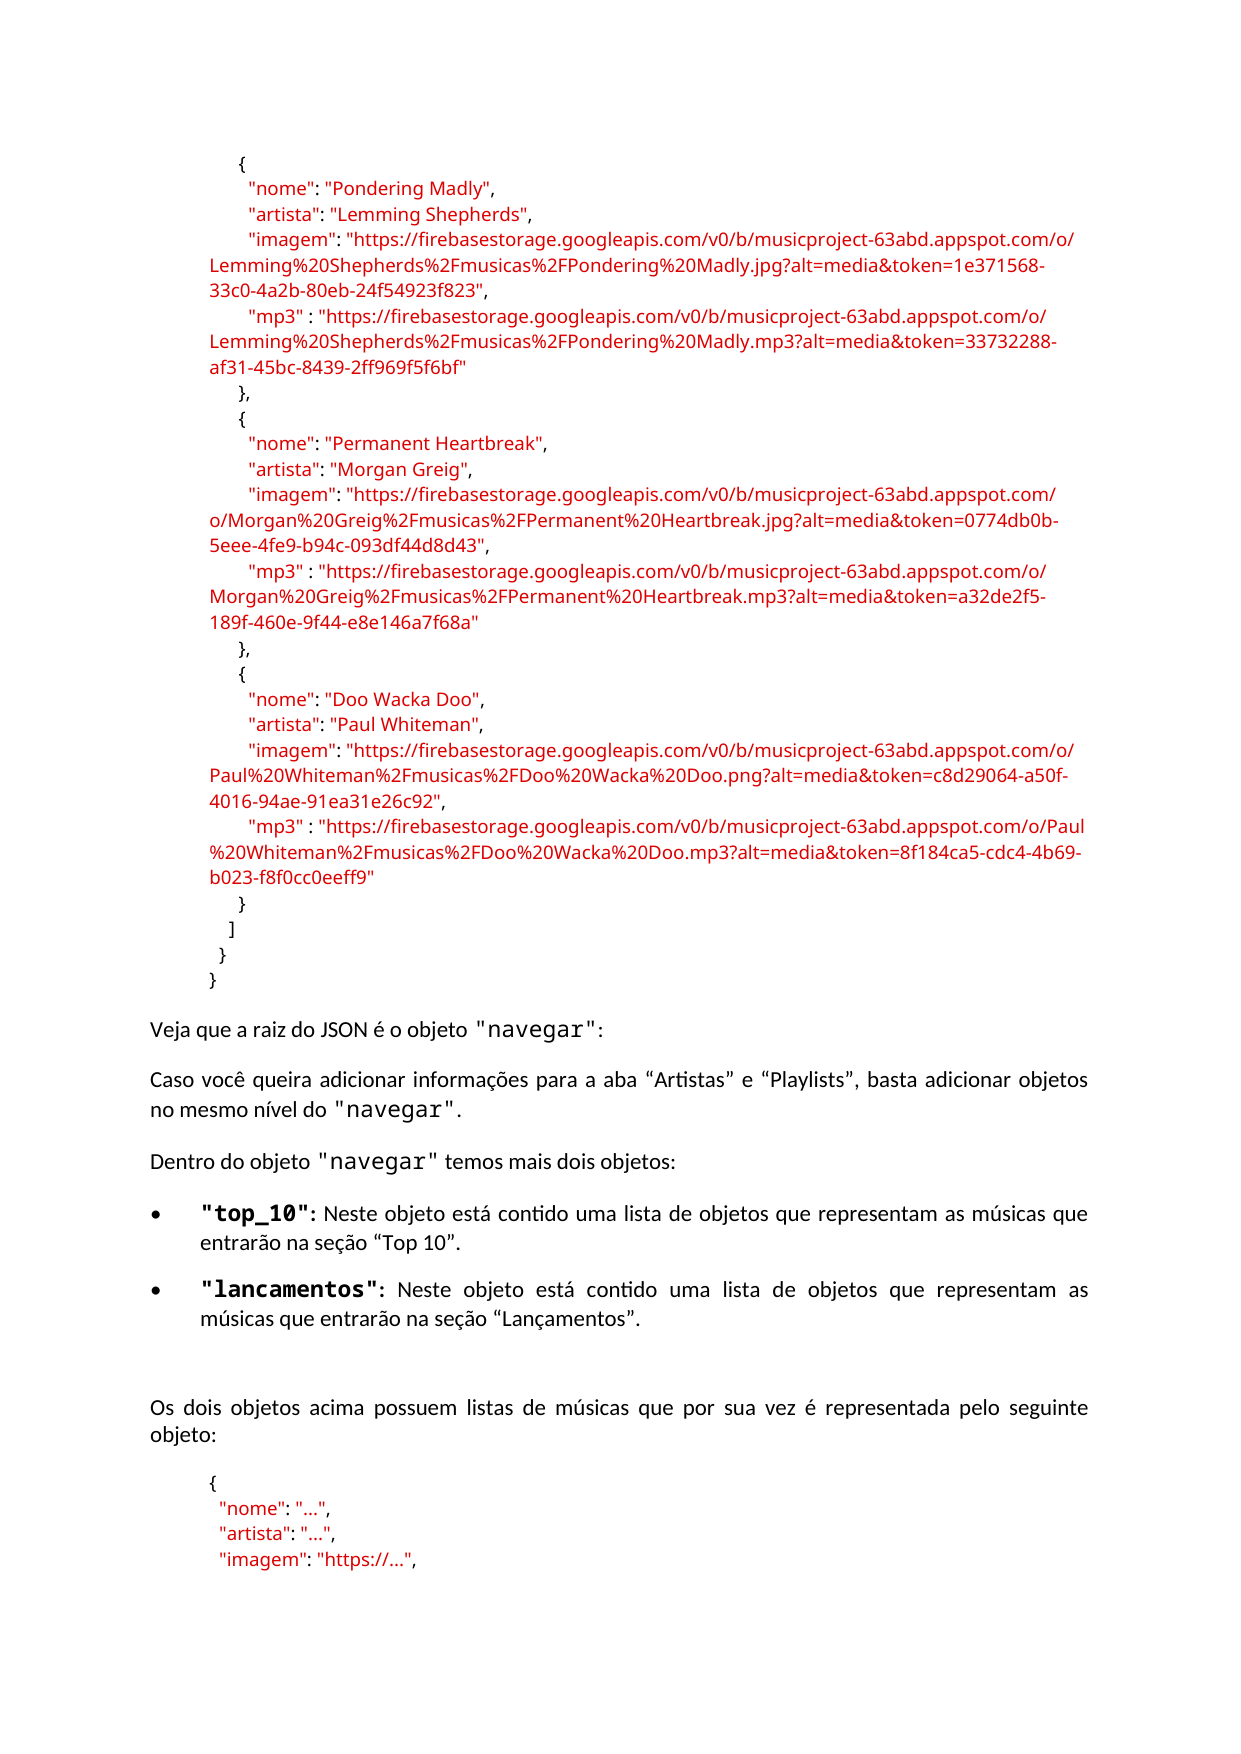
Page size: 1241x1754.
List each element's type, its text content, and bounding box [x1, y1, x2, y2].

text "top_10": Neste objeto está contido uma lista de objetos que representam as músicas que entrarão na seção “Top 10”. [150, 1197, 1090, 1257]
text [209, 150, 1090, 992]
text Dentro do objeto "navegar" temos mais dois objetos: [150, 1145, 1090, 1176]
text "lancamentos": Neste objeto está contido uma lista de objetos que representam as músicas que entrarão na seção “Lançamentos”. [150, 1273, 1090, 1332]
text Os dois objetos acima possuem listas de músicas que por sua vez é representada pelo seguinte objeto: [150, 1393, 1090, 1449]
text Veja que a raiz do JSON é o objeto "navegar": [150, 1013, 1090, 1044]
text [209, 1469, 1090, 1572]
text Caso você queira adicionar informações para a aba “Artistas” e “Playlists”, basta adicionar objetos no mesmo nível do "navegar". [150, 1065, 1090, 1124]
